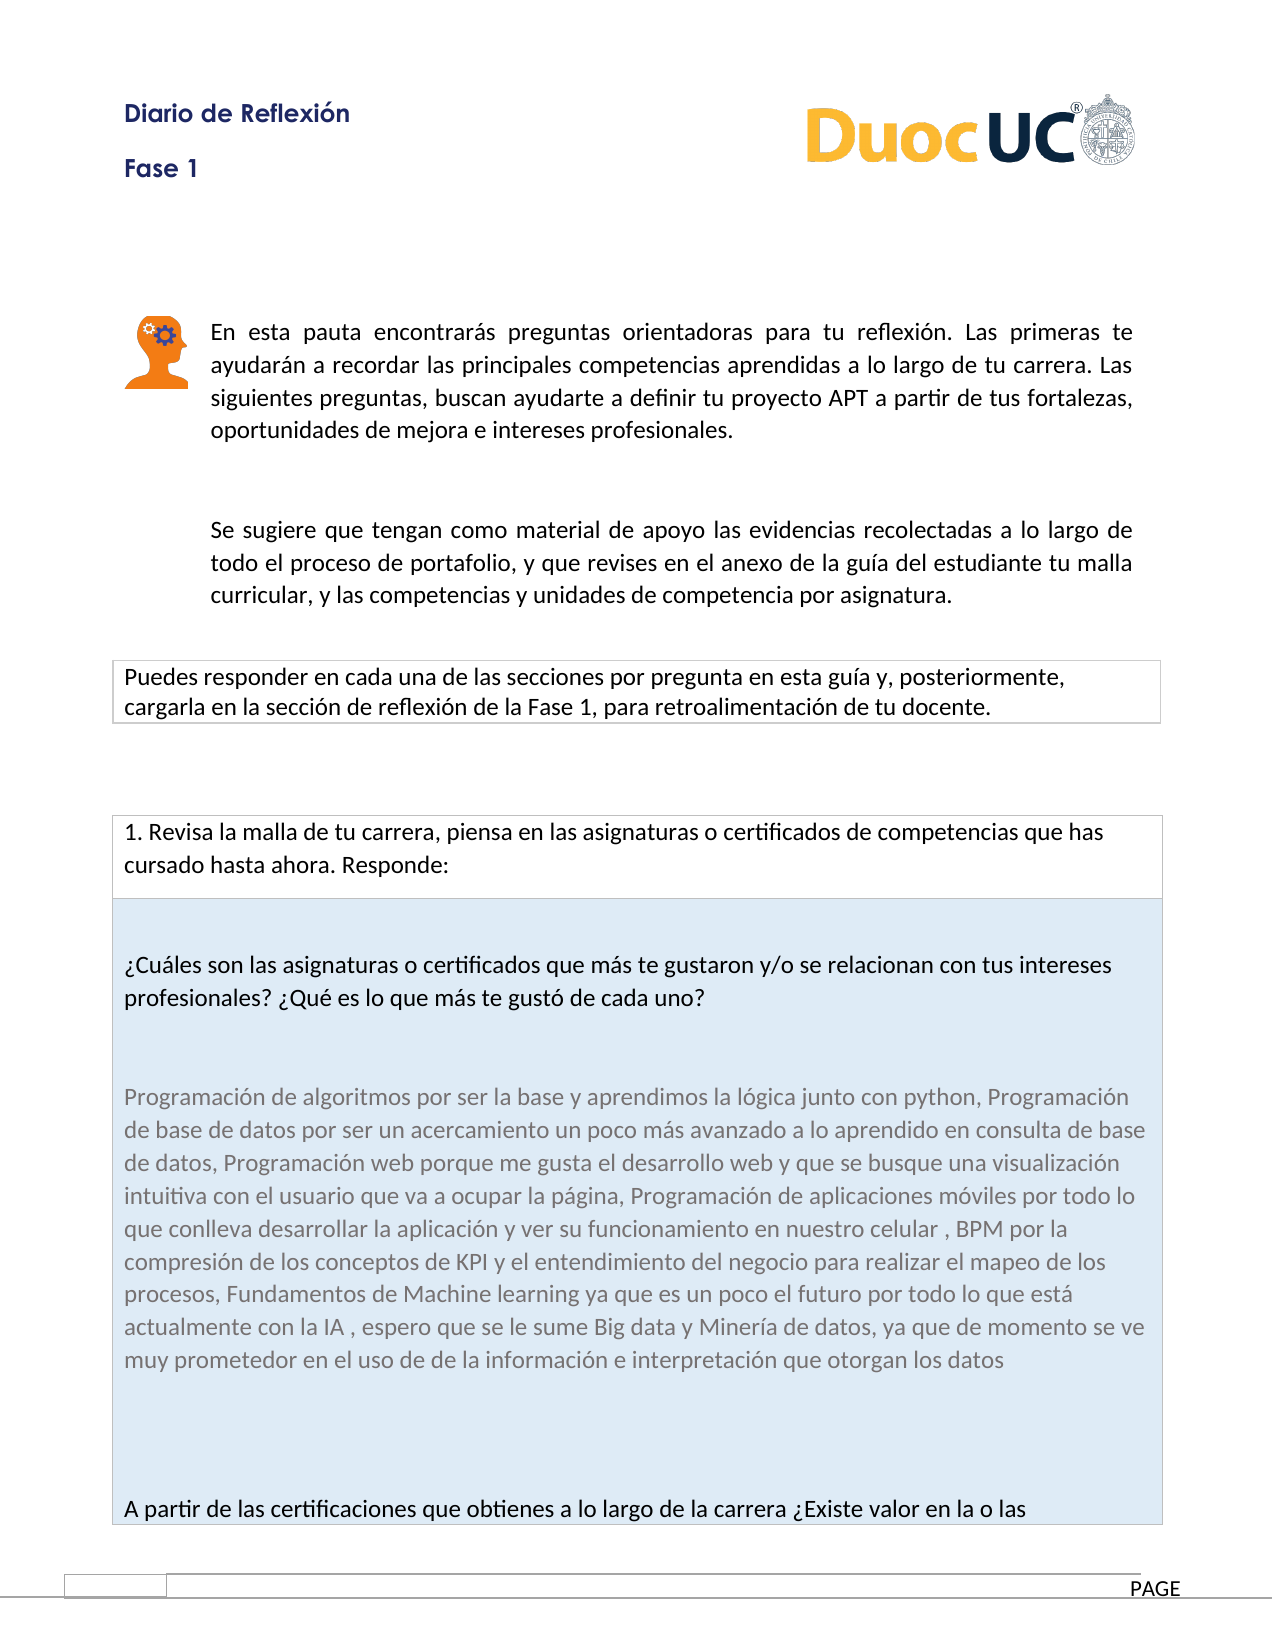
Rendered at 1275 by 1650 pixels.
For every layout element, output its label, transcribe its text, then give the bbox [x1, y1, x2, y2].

picture [807, 94, 1135, 165]
picture [123, 316, 188, 389]
table_header [112, 316, 199, 629]
table_header En esta pauta encontrarás preguntas orientadoras para tu reflexión. Las primeras te ayudarán a recordar las principales competencias aprendidas a lo largo de tu carrera. Las siguientes preguntas, buscan ayudarte a definir tu proyecto APT a partir de tus fortalezas, oportunidades de mejora e intereses profesionales. Se sugiere que tengan como material de apoyo las evidencias recolectadas a lo largo de todo el proceso de portafolio, y que revises en el anexo de la guía del estudiante tu malla curricular, y las competencias y unidades de competencia por asignatura. [199, 316, 1146, 629]
table_header 1. Revisa la malla de tu carrera, piensa en las asignaturas o certificados de competencias que has cursado hasta ahora. Responde: [113, 816, 1162, 898]
table_header Puedes responder en cada una de las secciones por pregunta en esta guía y, posteriormente, cargarla en la sección de reflexión de la Fase 1, para retroalimentación de tu docente. [114, 661, 1160, 722]
